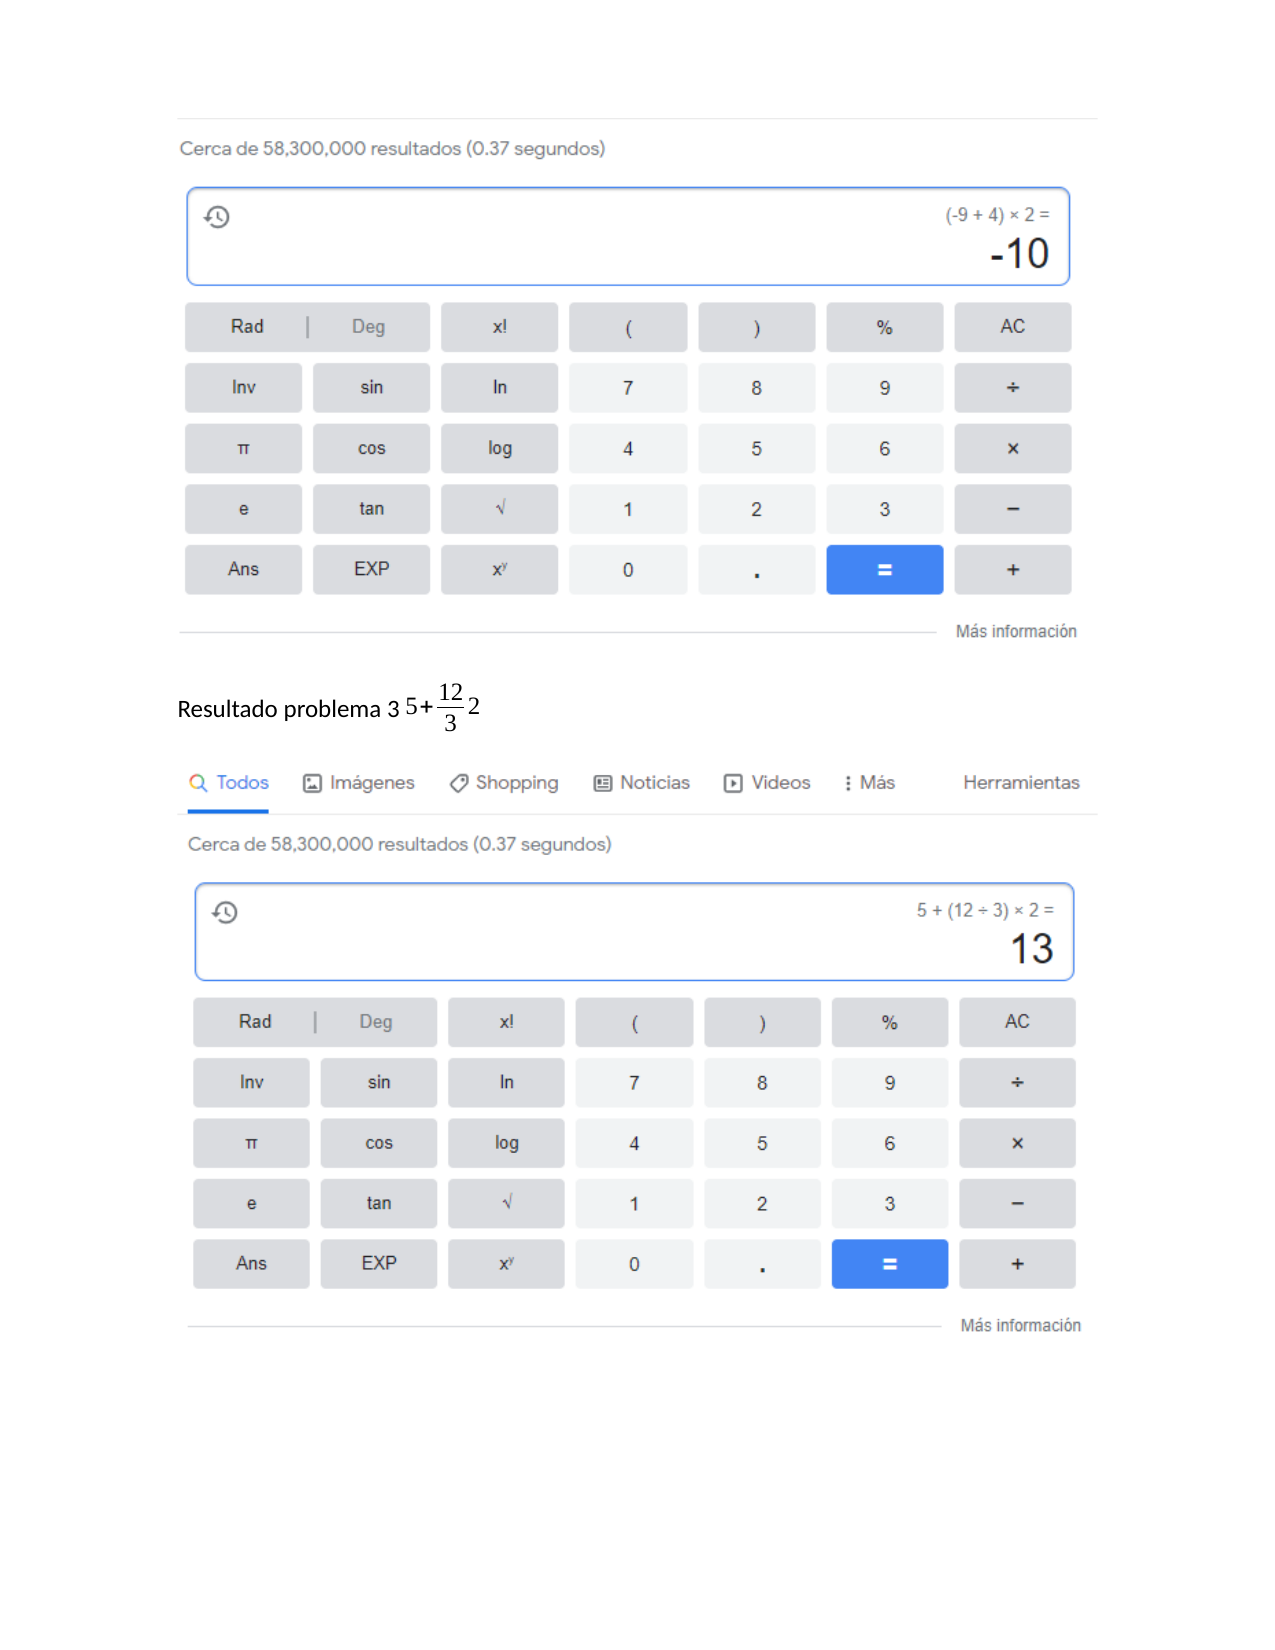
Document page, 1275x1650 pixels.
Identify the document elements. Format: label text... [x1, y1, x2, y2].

picture [177, 118, 1098, 665]
picture [177, 752, 1098, 1348]
text Resultado problema 3 [177, 679, 1098, 738]
